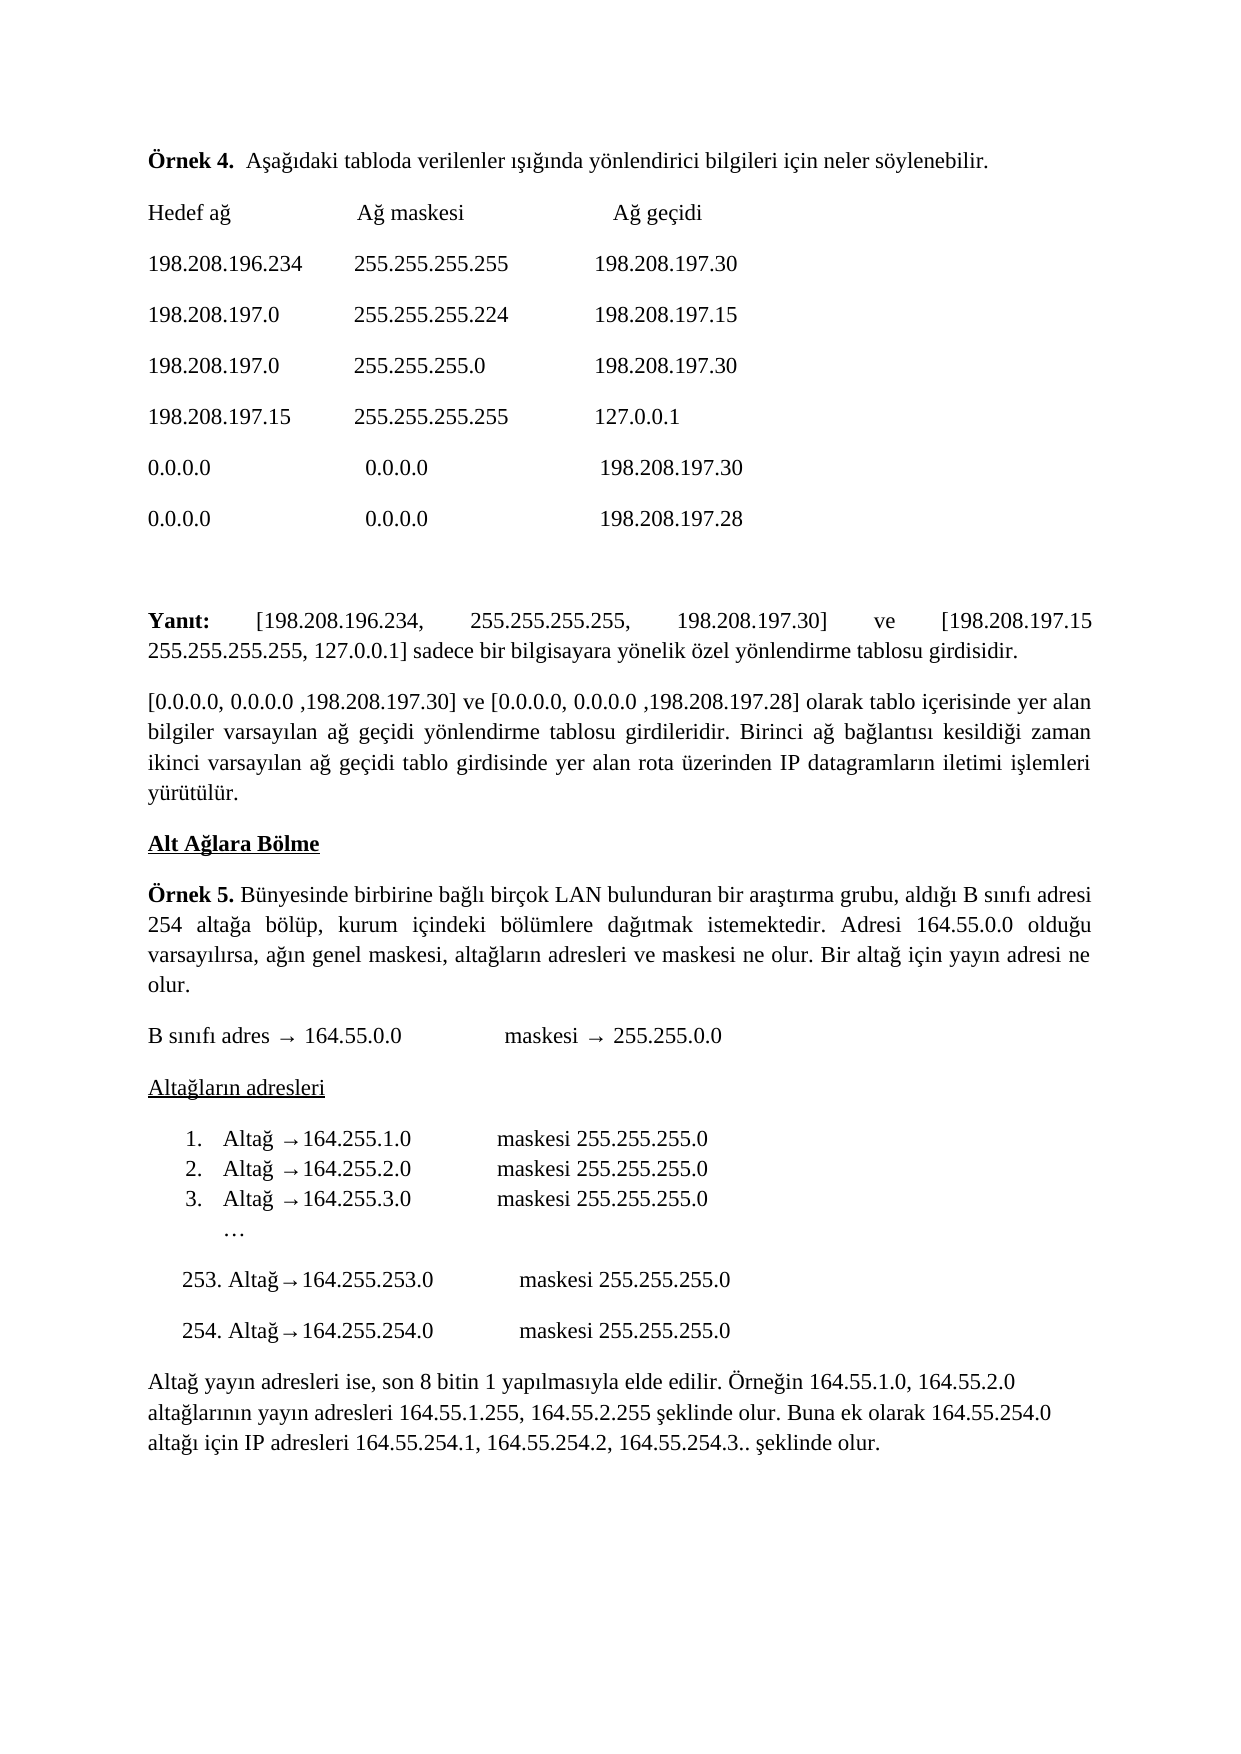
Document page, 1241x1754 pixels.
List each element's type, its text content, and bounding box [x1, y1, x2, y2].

text 198.208.197.0 255.255.255.0 198.208.197.30 [148, 352, 1093, 378]
text 198.208.197.0 255.255.255.224 198.208.197.15 [148, 301, 1093, 327]
list Altağ →164.255.1.0 maskesi 255.255.255.0 [185, 1125, 1093, 1151]
text Altağların adresleri [148, 1074, 1093, 1100]
text Yanıt: [198.208.196.234, 255.255.255.255, 198.208.197.30] ve [198.208.197.15 255.255.255.255, 127.0.0.1] sadece bir bilgisayara yönelik özel yönlendirme tablosu girdisidir. [148, 607, 1093, 663]
text 253. Altağ→164.255.253.0 maskesi 255.255.255.0 [148, 1266, 1093, 1293]
list Altağ →164.255.3.0 maskesi 255.255.255.0 [185, 1185, 1093, 1211]
text 254. Altağ→164.255.254.0 maskesi 255.255.255.0 [148, 1317, 1093, 1344]
list Altağ →164.255.2.0 maskesi 255.255.255.0 [185, 1155, 1093, 1181]
text 0.0.0.0 0.0.0.0 198.208.197.30 [148, 454, 1093, 480]
text 198.208.196.234 255.255.255.255 198.208.197.30 [148, 250, 1093, 276]
text Örnek 4. Aşağıdaki tabloda verilenler ışığında yönlendirici bilgileri için neler söylenebilir. [148, 148, 1093, 174]
text B sınıfı adres → 164.55.0.0 maskesi → 255.255.0.0 [148, 1023, 1093, 1049]
text [0.0.0.0, 0.0.0.0 ,198.208.197.30] ve [0.0.0.0, 0.0.0.0 ,198.208.197.28] olarak tablo içerisinde yer alan bilgiler varsayılan ağ geçidi yönlendirme tablosu girdileridir. Birinci ağ bağlantısı kesildiği zaman ikinci varsayılan ağ geçidi tablo girdisinde yer alan rota üzerinden IP datagramların iletimi işlemleri yürütülür. [148, 688, 1093, 805]
text 198.208.197.15 255.255.255.255 127.0.0.1 [148, 403, 1093, 429]
text Hedef ağ Ağ maskesi Ağ geçidi [148, 199, 1093, 225]
text Alt Ağlara Bölme [148, 830, 1093, 856]
text Altağ yayın adresleri ise, son 8 bitin 1 yapılmasıyla elde edilir. Örneğin 164.55.1.0, 164.55.2.0 altağlarının yayın adresleri 164.55.1.255, 164.55.2.255 şeklinde olur. Buna ek olarak 164.55.254.0 altağı için IP adresleri 164.55.254.1, 164.55.254.2, 164.55.254.3.. şeklinde olur. [148, 1368, 1093, 1455]
text Örnek 5. Bünyesinde birbirine bağlı birçok LAN bulunduran bir araştırma grubu, aldığı B sınıfı adresi 254 altağa bölüp, kurum içindeki bölümlere dağıtmak istemektedir. Adresi 164.55.0.0 olduğu varsayılırsa, ağın genel maskesi, altağların adresleri ve maskesi ne olur. Bir altağ için yayın adresi ne olur. [148, 881, 1093, 998]
list … [223, 1215, 1093, 1242]
text 0.0.0.0 0.0.0.0 198.208.197.28 [148, 505, 1093, 531]
